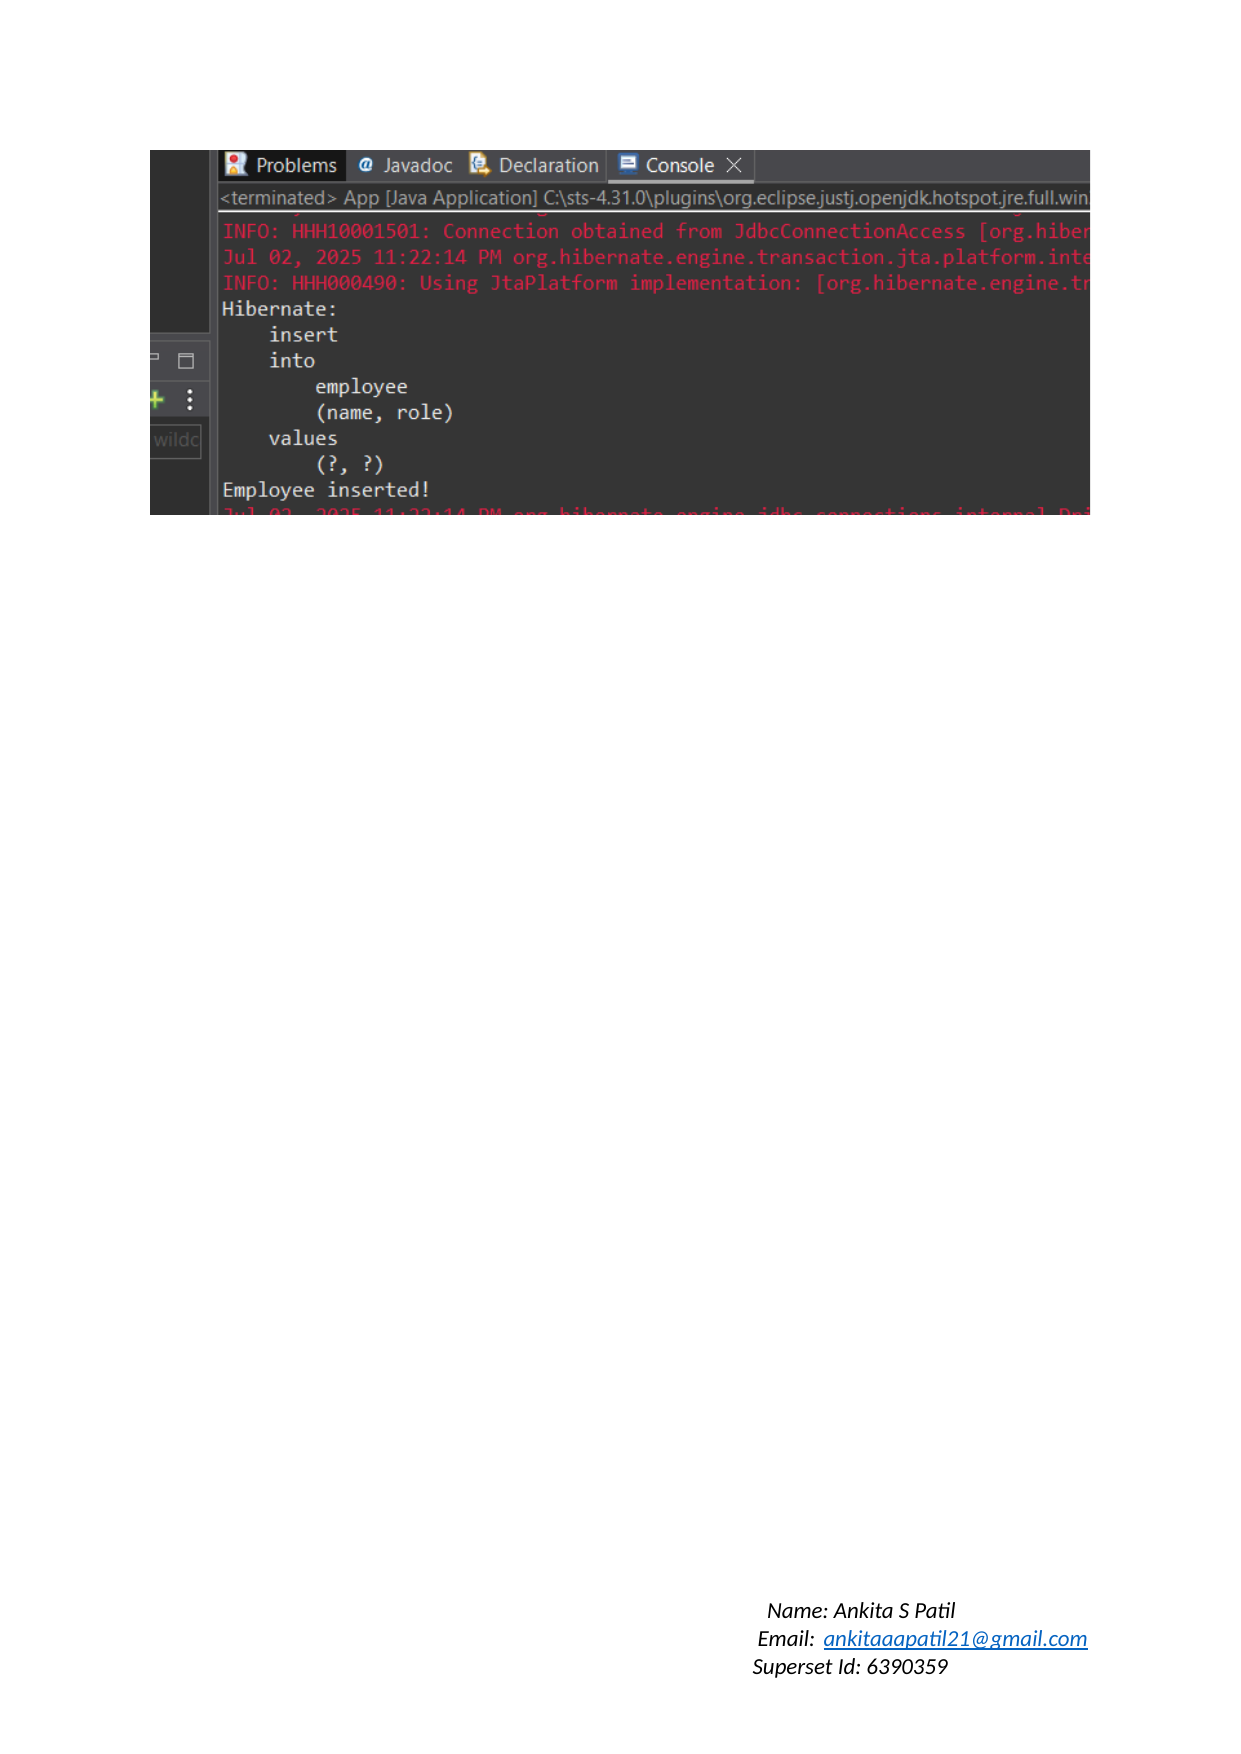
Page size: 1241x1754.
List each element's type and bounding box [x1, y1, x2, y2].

picture [150, 150, 1091, 515]
